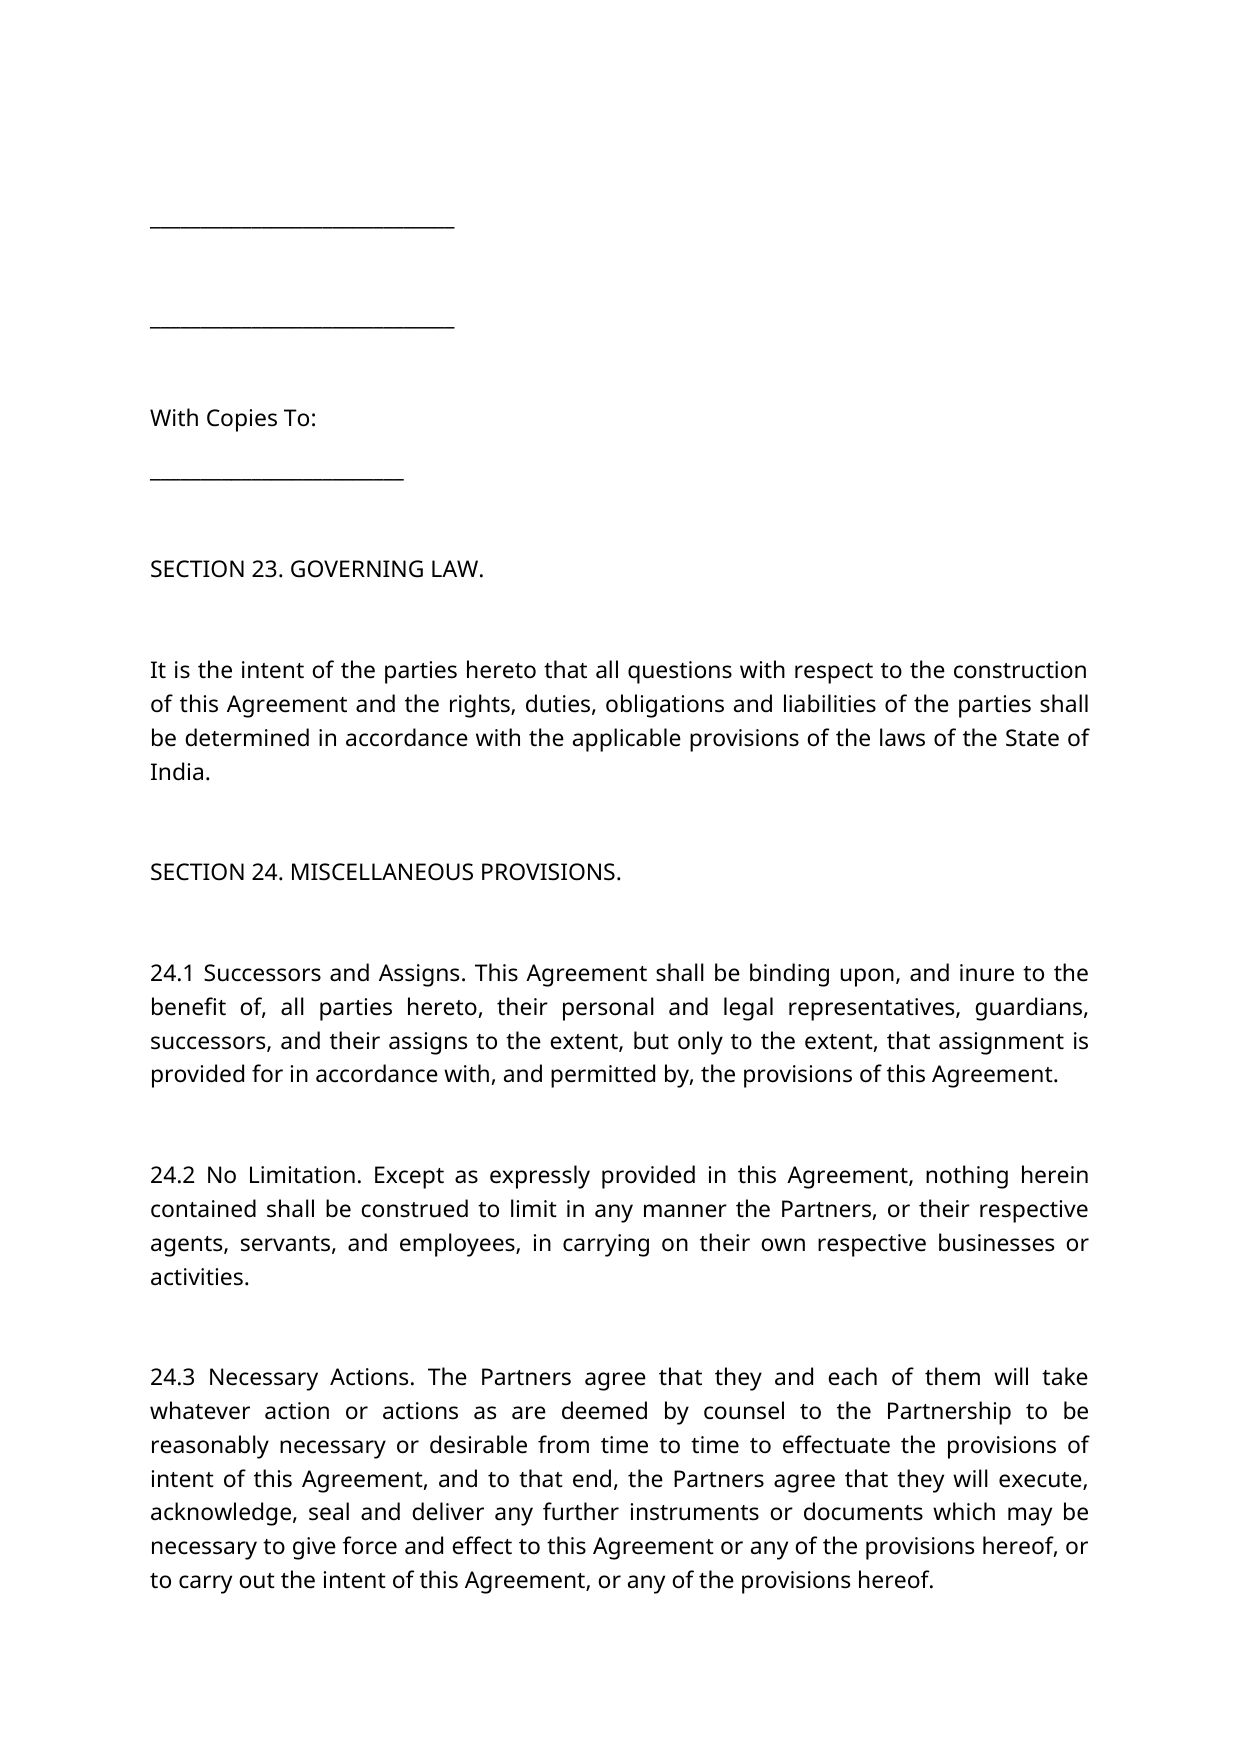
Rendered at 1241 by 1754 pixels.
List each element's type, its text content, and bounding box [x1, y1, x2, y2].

text SECTION 23. GOVERNING LAW. [150, 553, 1090, 584]
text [150, 200, 1090, 232]
text 24.2 No Limitation. Except as expressly provided in this Agreement, nothing herein contained shall be construed to limit in any manner the Partners, or their respective agents, servants, and employees, in carrying on their own respective businesses or activities. [150, 1159, 1090, 1292]
text 24.1 Successors and Assigns. This Agreement shall be binding upon, and inure to the benefit of, all parties hereto, their personal and legal representatives, guardians, successors, and their assigns to the extent, but only to the extent, that assignment is provided for in accordance with, and permitted by, the provisions of this Agreement. [150, 957, 1090, 1089]
text _________________________ [150, 452, 1090, 484]
text SECTION 24. MISCELLANEOUS PROVISIONS. [150, 856, 1090, 887]
text 24.3 Necessary Actions. The Partners agree that they and each of them will take whatever action or actions as are deemed by counsel to the Partnership to be reasonably necessary or desirable from time to time to effectuate the provisions of intent of this Agreement, and to that end, the Partners agree that they will execute, acknowledge, seal and deliver any further instruments or documents which may be necessary to give force and effect to this Agreement or any of the provisions hereof, or to carry out the intent of this Agreement, or any of the provisions hereof. [150, 1361, 1090, 1595]
text With Copies To: [150, 402, 1090, 433]
text ______________________________ [150, 301, 1090, 332]
text It is the intent of the parties hereto that all questions with respect to the construction of this Agreement and the rights, duties, obligations and liabilities of the parties shall be determined in accordance with the applicable provisions of the laws of the State of India. [150, 654, 1090, 787]
